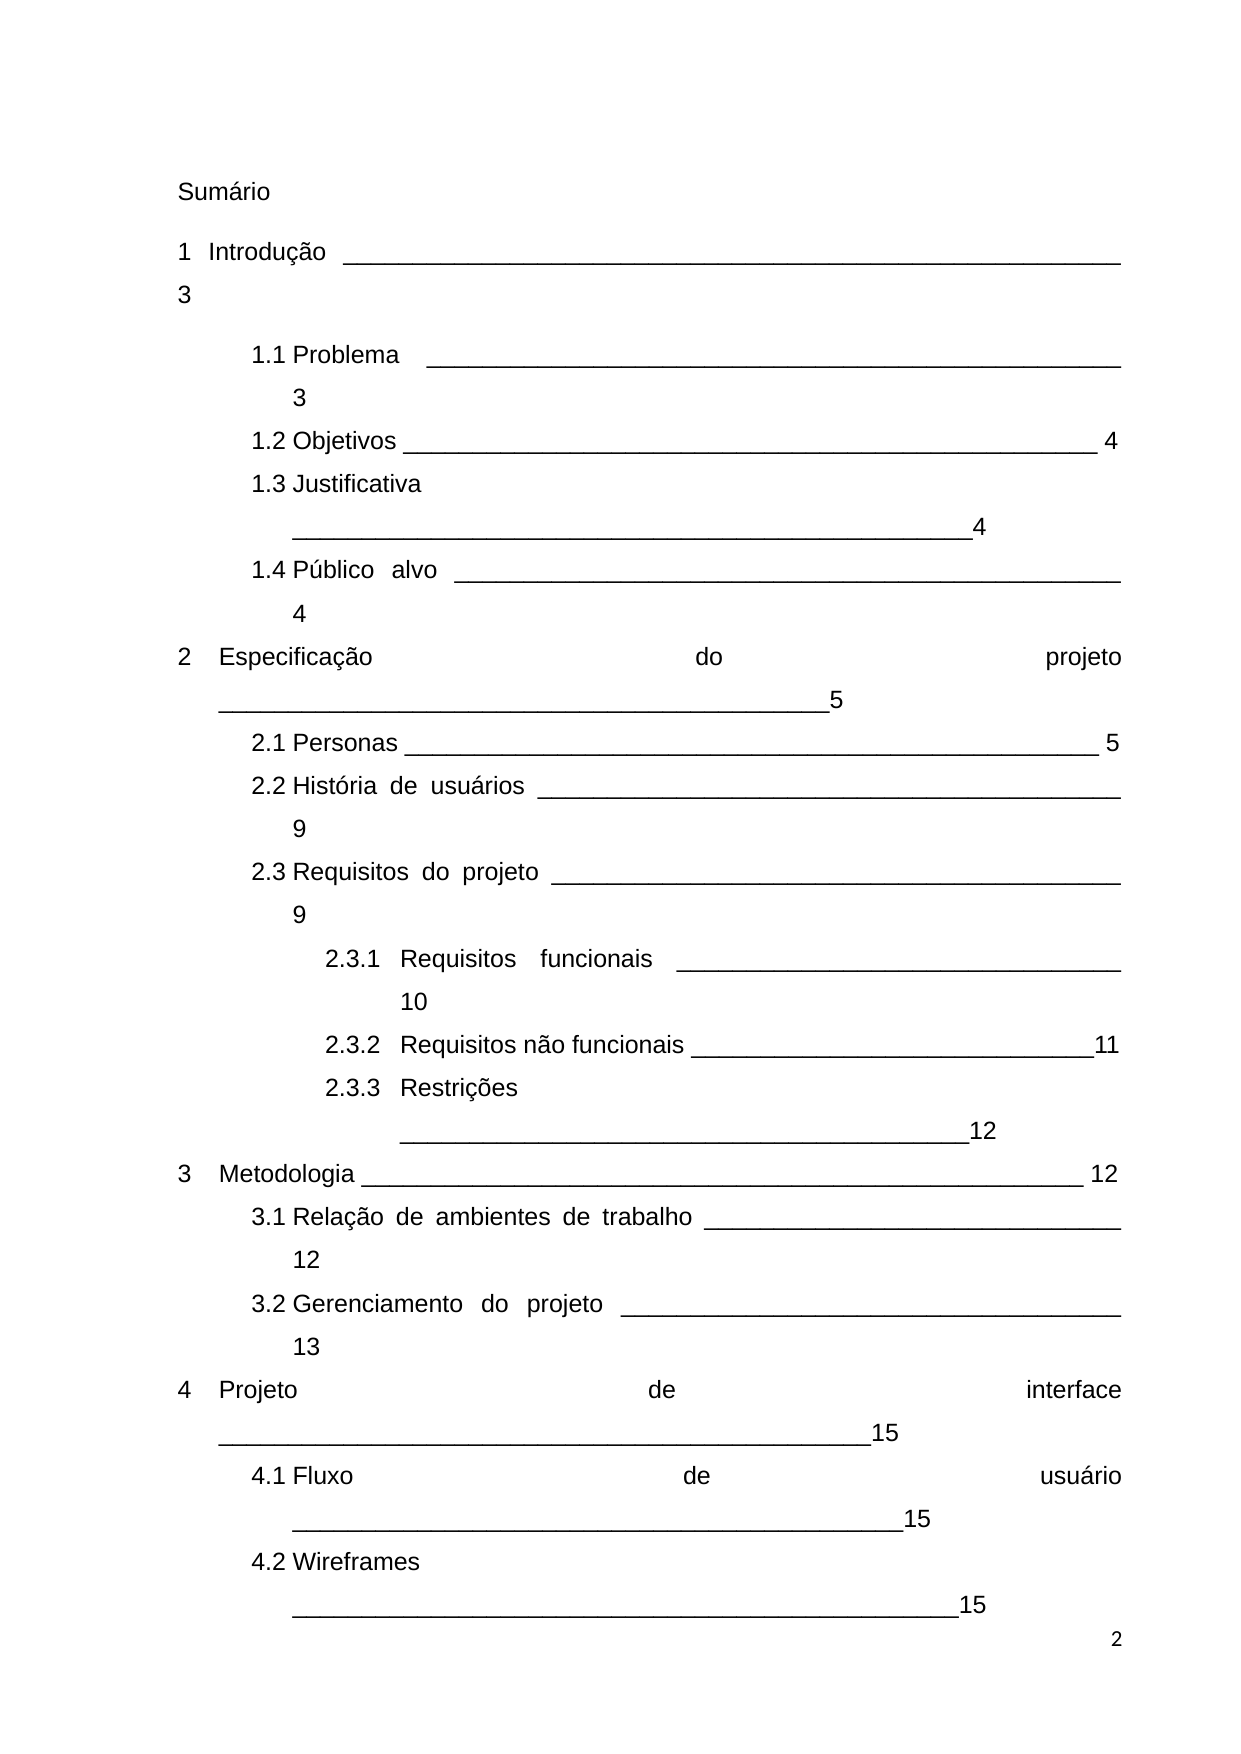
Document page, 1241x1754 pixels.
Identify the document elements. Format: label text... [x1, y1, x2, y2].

list Gerenciamento do projeto ____________________________________ 13 [251, 1289, 1122, 1361]
text 1 Introdução ________________________________________________________ 3 [177, 237, 1122, 309]
list Restrições _________________________________________12 [325, 1073, 1122, 1145]
list Personas __________________________________________________ 5 [251, 728, 1122, 757]
text Sumário [177, 177, 1122, 206]
list Relação de ambientes de trabalho ______________________________ 12 [251, 1202, 1122, 1274]
list História de usuários __________________________________________ 9 [251, 771, 1122, 843]
list Requisitos funcionais ________________________________ 10 [325, 944, 1122, 1016]
list Justificativa _________________________________________________4 [251, 469, 1122, 541]
list Requisitos do projeto _________________________________________ 9 [251, 857, 1122, 929]
list Requisitos não funcionais _____________________________11 [325, 1030, 1122, 1059]
list Problema __________________________________________________ 3 [251, 340, 1122, 412]
list Metodologia ____________________________________________________ 12 [177, 1159, 1122, 1188]
list Fluxo de usuário ____________________________________________15 [251, 1461, 1122, 1533]
list Objetivos __________________________________________________ 4 [251, 426, 1122, 455]
list Wireframes ________________________________________________15 [251, 1547, 1122, 1619]
list Projeto de interface _______________________________________________15 [177, 1375, 1122, 1447]
list Especificação do projeto ____________________________________________5 [177, 642, 1122, 714]
list Público alvo ________________________________________________ 4 [251, 556, 1122, 627]
